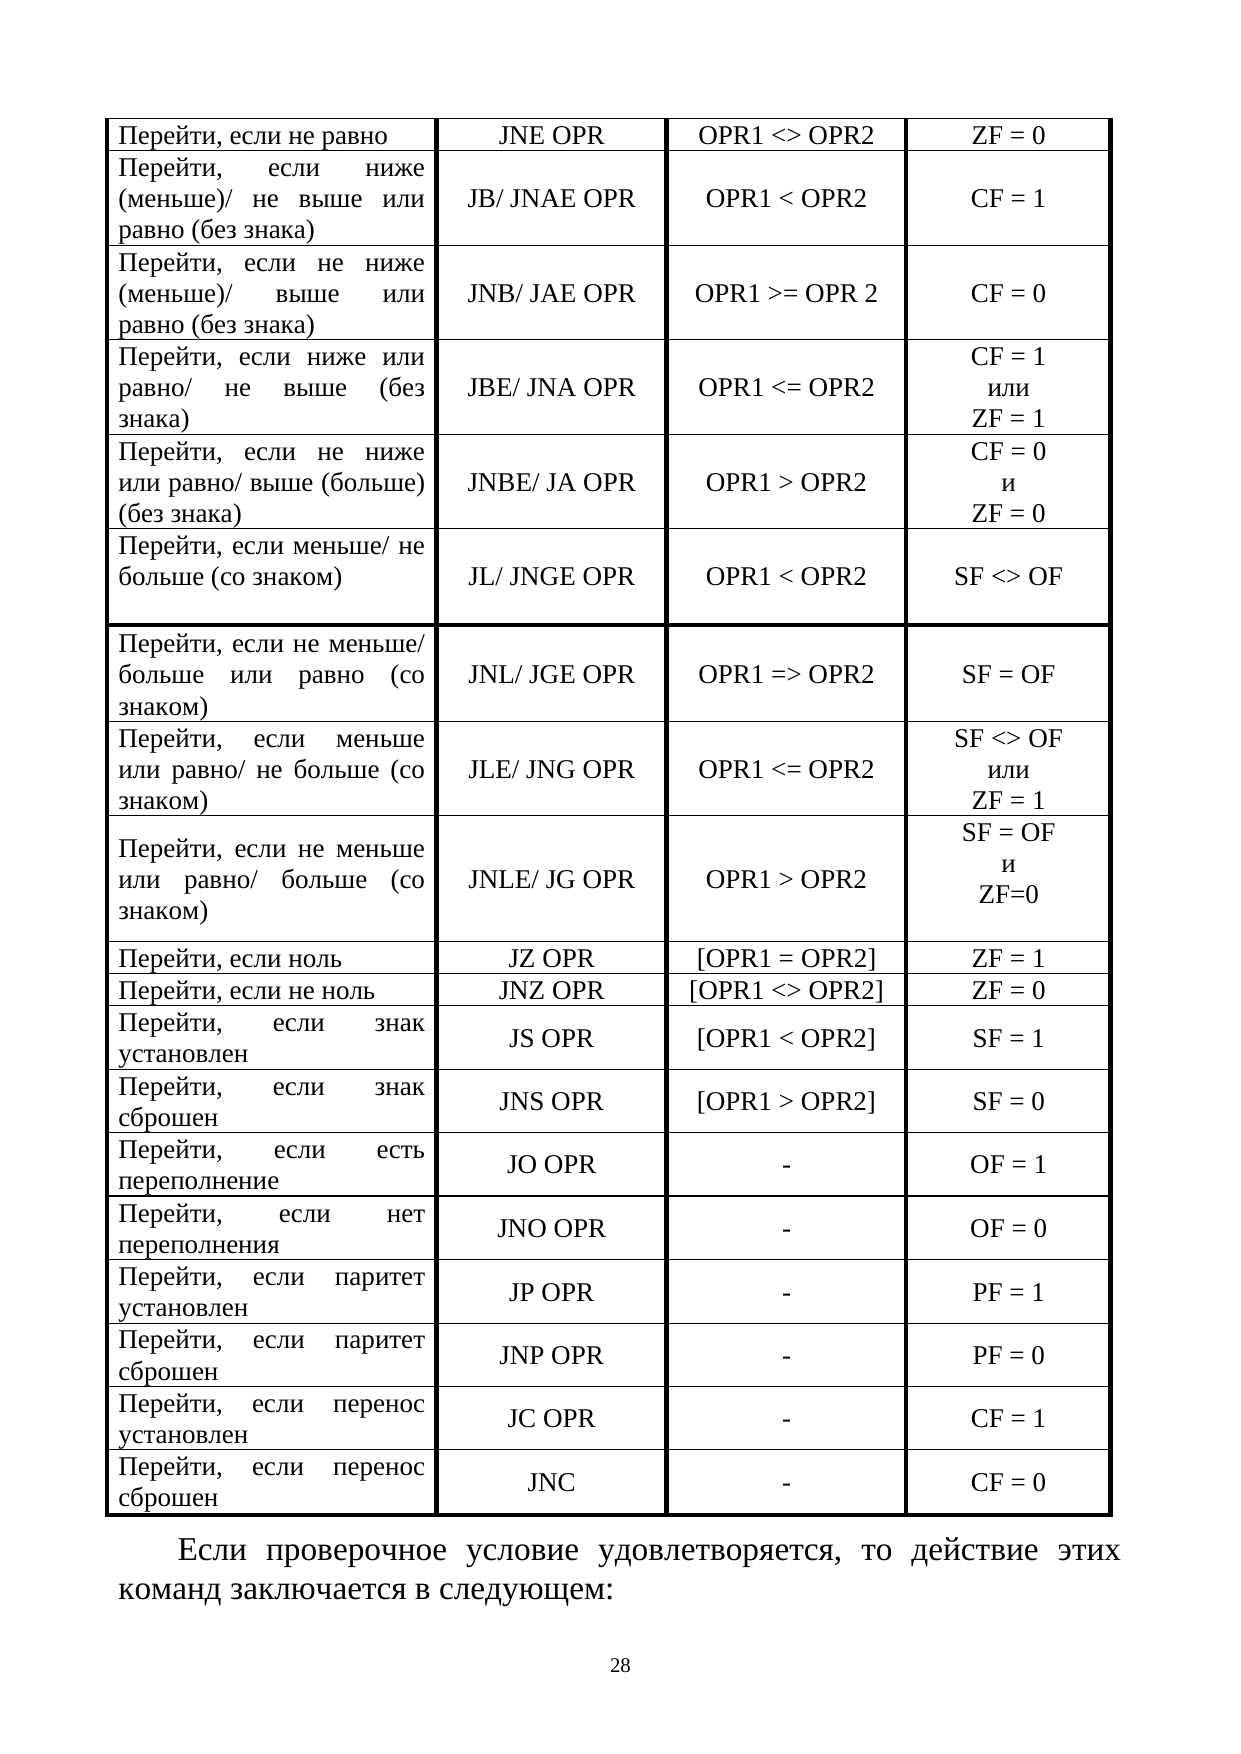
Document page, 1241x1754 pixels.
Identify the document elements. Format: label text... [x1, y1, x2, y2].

table_cell OPR1 >= OPR 2 [669, 246, 904, 339]
table_cell JL/ JNGE OPR [439, 529, 664, 623]
table_cell JBE/ JNA OPR [439, 340, 664, 434]
table_cell - [669, 1260, 904, 1322]
table_cell JNZ OPR [439, 974, 664, 1005]
table_cell Перейти, если ниже (меньше)/ не выше или равно (без знака) [109, 151, 434, 245]
table_cell - [669, 1324, 904, 1386]
table_cell OPR1 < OPR2 [669, 529, 904, 623]
text Если проверочное условие удовлетворяется, то действие этих команд заключается в следующем: [118, 1530, 1122, 1606]
table_cell [OPR1 = OPR2] [669, 942, 904, 973]
table_cell - [669, 1197, 904, 1259]
table_cell CF = 0 и ZF = 0 [908, 435, 1108, 528]
table_cell SF <> OF [908, 529, 1108, 623]
table_cell Перейти, если знак установлен [109, 1006, 434, 1069]
table_cell OF = 1 [908, 1133, 1108, 1195]
table_cell SF <> OF или ZF = 1 [908, 722, 1108, 815]
table_cell Перейти, если не меньше/ больше или равно (со знаком) [109, 627, 434, 721]
table_cell Перейти, если ниже или равно/ не выше (без знака) [109, 340, 434, 434]
table_cell CF = 1 или ZF = 1 [908, 340, 1108, 434]
table_cell SF = 0 [908, 1070, 1108, 1132]
table_cell OPR1 < OPR2 [669, 151, 904, 245]
table_cell ZF = 0 [908, 974, 1108, 1005]
table_cell ZF = 0 [908, 119, 1108, 150]
table_cell JNLE/ JG OPR [439, 816, 664, 941]
table_cell OPR1 <> OPR2 [669, 119, 904, 150]
table_cell [OPR1 <> OPR2] [669, 974, 904, 1005]
table_cell [OPR1 < OPR2] [669, 1006, 904, 1069]
table_cell PF = 1 [908, 1260, 1108, 1322]
table_cell CF = 0 [908, 246, 1108, 339]
table_cell Перейти, если не меньше или равно/ больше (со знаком) [109, 816, 434, 941]
table_cell OF = 0 [908, 1197, 1108, 1259]
table_cell CF = 1 [908, 1387, 1108, 1449]
table_cell Перейти, если перенос сброшен [109, 1450, 434, 1512]
table_cell OPR1 <= OPR2 [669, 340, 904, 434]
table_cell JNP OPR [439, 1324, 664, 1386]
table_cell SF = OF и ZF=0 [908, 816, 1108, 941]
table_cell Перейти, если меньше или равно/ не больше (со знаком) [109, 722, 434, 815]
table_cell Перейти, если меньше/ не больше (со знаком) [109, 529, 434, 623]
table_cell JNO OPR [439, 1197, 664, 1259]
table_cell Перейти, если паритет установлен [109, 1260, 434, 1322]
table_cell JO OPR [439, 1133, 664, 1195]
table_cell JS OPR [439, 1006, 664, 1069]
table_cell Перейти, если знак сброшен [109, 1070, 434, 1132]
table_cell JNBE/ JA OPR [439, 435, 664, 528]
table_cell [OPR1 > OPR2] [669, 1070, 904, 1132]
table_cell Перейти, если не равно [109, 119, 434, 150]
table_cell JLE/ JNG OPR [439, 722, 664, 815]
table_cell Перейти, если не ниже или равно/ выше (больше) (без знака) [109, 435, 434, 528]
table_cell JNB/ JAE OPR [439, 246, 664, 339]
table_cell - [669, 1387, 904, 1449]
table_cell Перейти, если не ниже (меньше)/ выше или равно (без знака) [109, 246, 434, 339]
table_cell JB/ JNAE OPR [439, 151, 664, 245]
table_cell CF = 1 [908, 151, 1108, 245]
table_cell OPR1 <= OPR2 [669, 722, 904, 815]
table_cell JNL/ JGE OPR [439, 627, 664, 721]
table_cell JZ OPR [439, 942, 664, 973]
table_cell - [669, 1450, 904, 1512]
table_cell SF = OF [908, 627, 1108, 721]
table_cell Перейти, если есть переполнение [109, 1133, 434, 1195]
table_cell Перейти, если нет переполнения [109, 1197, 434, 1259]
table_cell Перейти, если не ноль [109, 974, 434, 1005]
table_cell JNS OPR [439, 1070, 664, 1132]
table_cell PF = 0 [908, 1324, 1108, 1386]
table_cell Перейти, если ноль [109, 942, 434, 973]
table_cell JC OPR [439, 1387, 664, 1449]
table_cell SF = 1 [908, 1006, 1108, 1069]
table_cell OPR1 > OPR2 [669, 816, 904, 941]
table_cell Перейти, если паритет сброшен [109, 1324, 434, 1386]
table_cell - [669, 1133, 904, 1195]
table_cell JP OPR [439, 1260, 664, 1322]
table_cell ZF = 1 [908, 942, 1108, 973]
table_cell JNE OPR [439, 119, 664, 150]
table_cell OPR1 => OPR2 [669, 627, 904, 721]
table_cell JNC [439, 1450, 664, 1512]
table_cell Перейти, если перенос установлен [109, 1387, 434, 1449]
table_cell OPR1 > OPR2 [669, 435, 904, 528]
table_cell CF = 0 [908, 1450, 1108, 1512]
